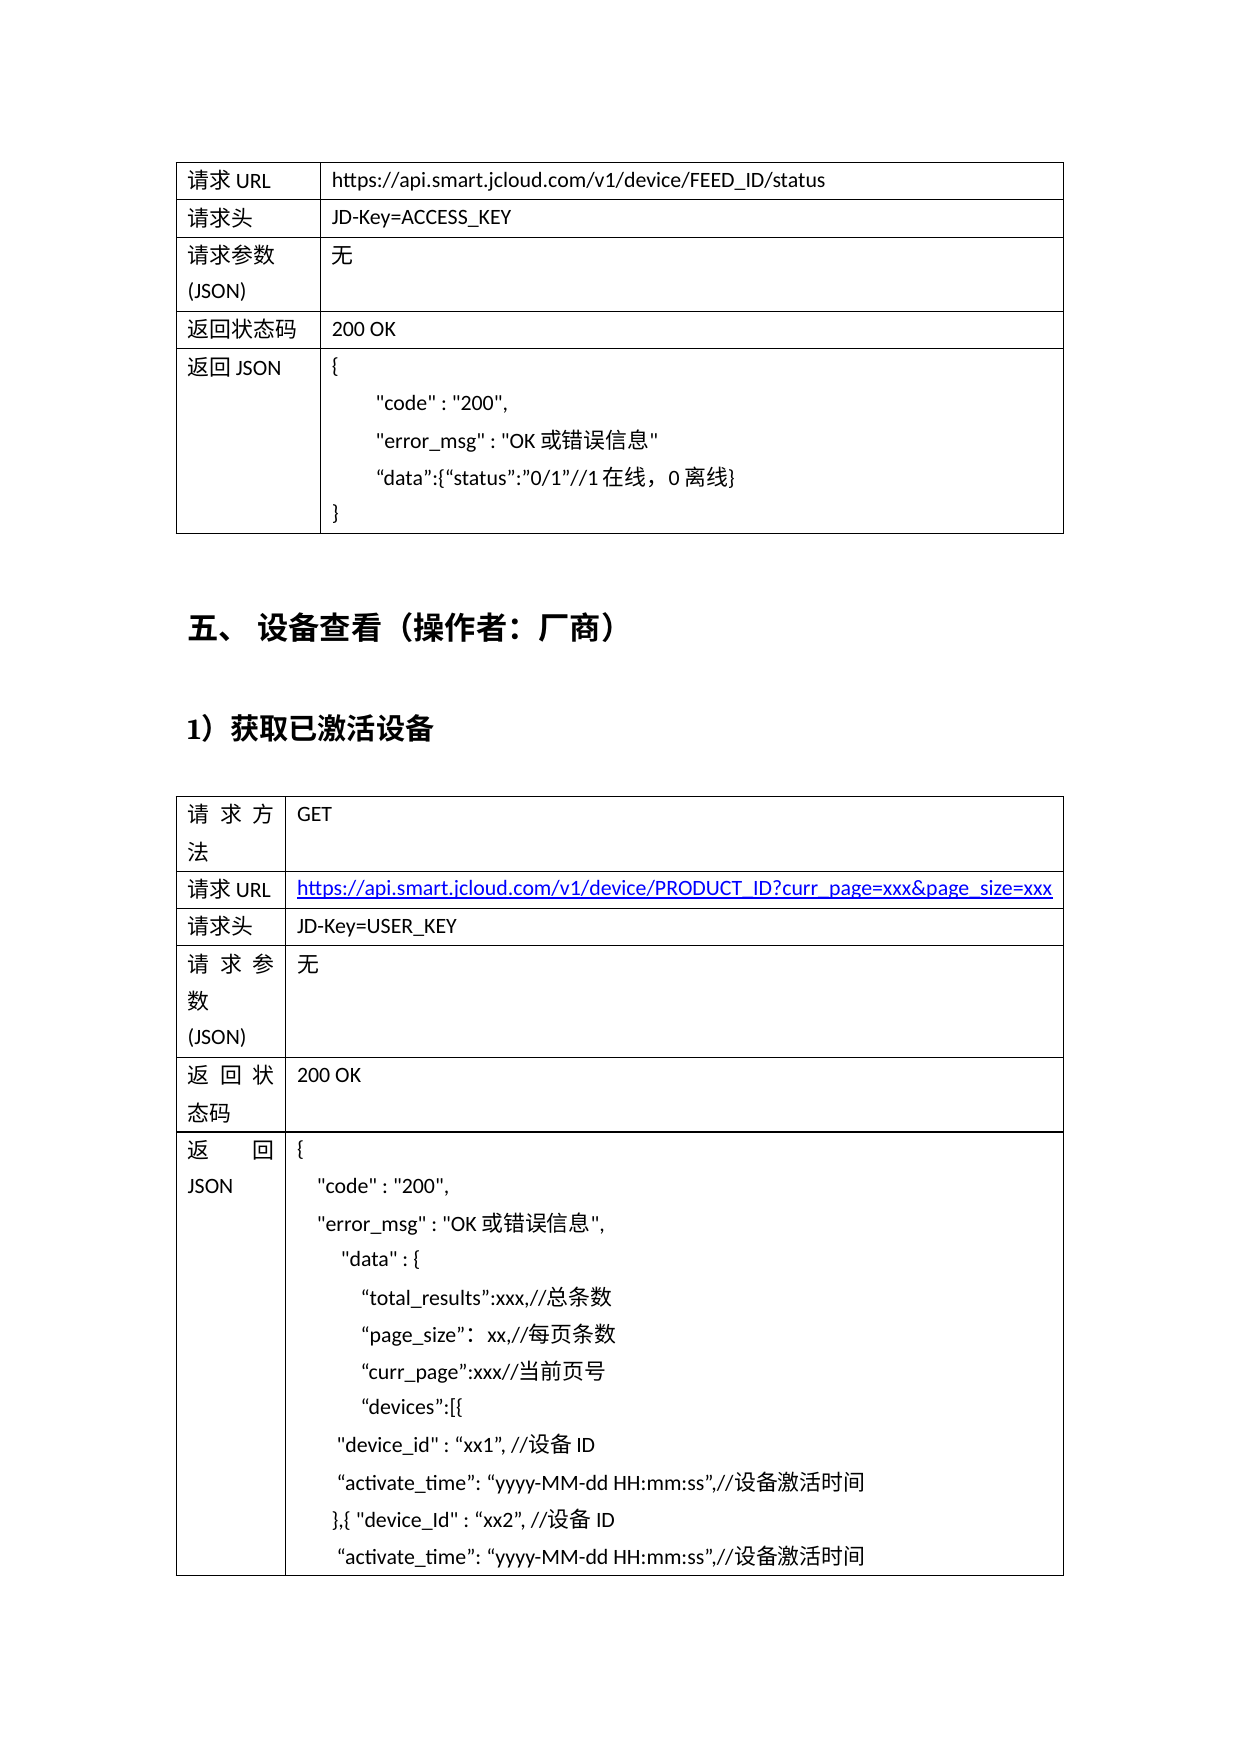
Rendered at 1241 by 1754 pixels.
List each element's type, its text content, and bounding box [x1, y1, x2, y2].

table_cell { "code" : "200", "error_msg" : "OK或错误信息" “data”:{“status”:”0/1”//1在线，0离线} } [321, 349, 1063, 533]
table_cell https://api.smart.jcloud.com/v1/device/FEED_ID/status [321, 163, 1063, 199]
table_cell 请求头 [177, 200, 320, 237]
table_cell JD-Key=USER_KEY [286, 909, 1063, 945]
table_cell 无 [321, 238, 1063, 311]
subtitle 1）获取已激活设备 [187, 694, 1053, 759]
table_cell 请求参数 (JSON) [177, 946, 285, 1057]
table_cell 返回JSON [177, 1133, 285, 1575]
table_cell 返回状态码 [177, 312, 320, 348]
table_cell 200 OK [321, 312, 1063, 348]
table_cell 请求URL [177, 163, 320, 199]
table_header 请求方法 [177, 797, 285, 871]
table_cell JD-Key=ACCESS_KEY [321, 200, 1063, 237]
table_header GET [286, 797, 1063, 871]
table_cell 无 [286, 946, 1063, 1057]
subtitle 五、 设备查看（操作者：厂商） [187, 593, 1053, 658]
table_cell 返回JSON [177, 349, 320, 533]
table_cell 200 OK [286, 1058, 1063, 1131]
table_cell https://api.smart.jcloud.com/v1/device/PRODUCT_ID?curr_page=xxx&page_size=xxx [286, 872, 1063, 908]
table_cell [286, 1133, 1063, 1575]
table_cell 请求URL [177, 872, 285, 908]
table_cell 请求头 [177, 909, 285, 945]
table_cell 返回状态码 [177, 1058, 285, 1131]
table_cell 请求参数 (JSON) [177, 238, 320, 311]
